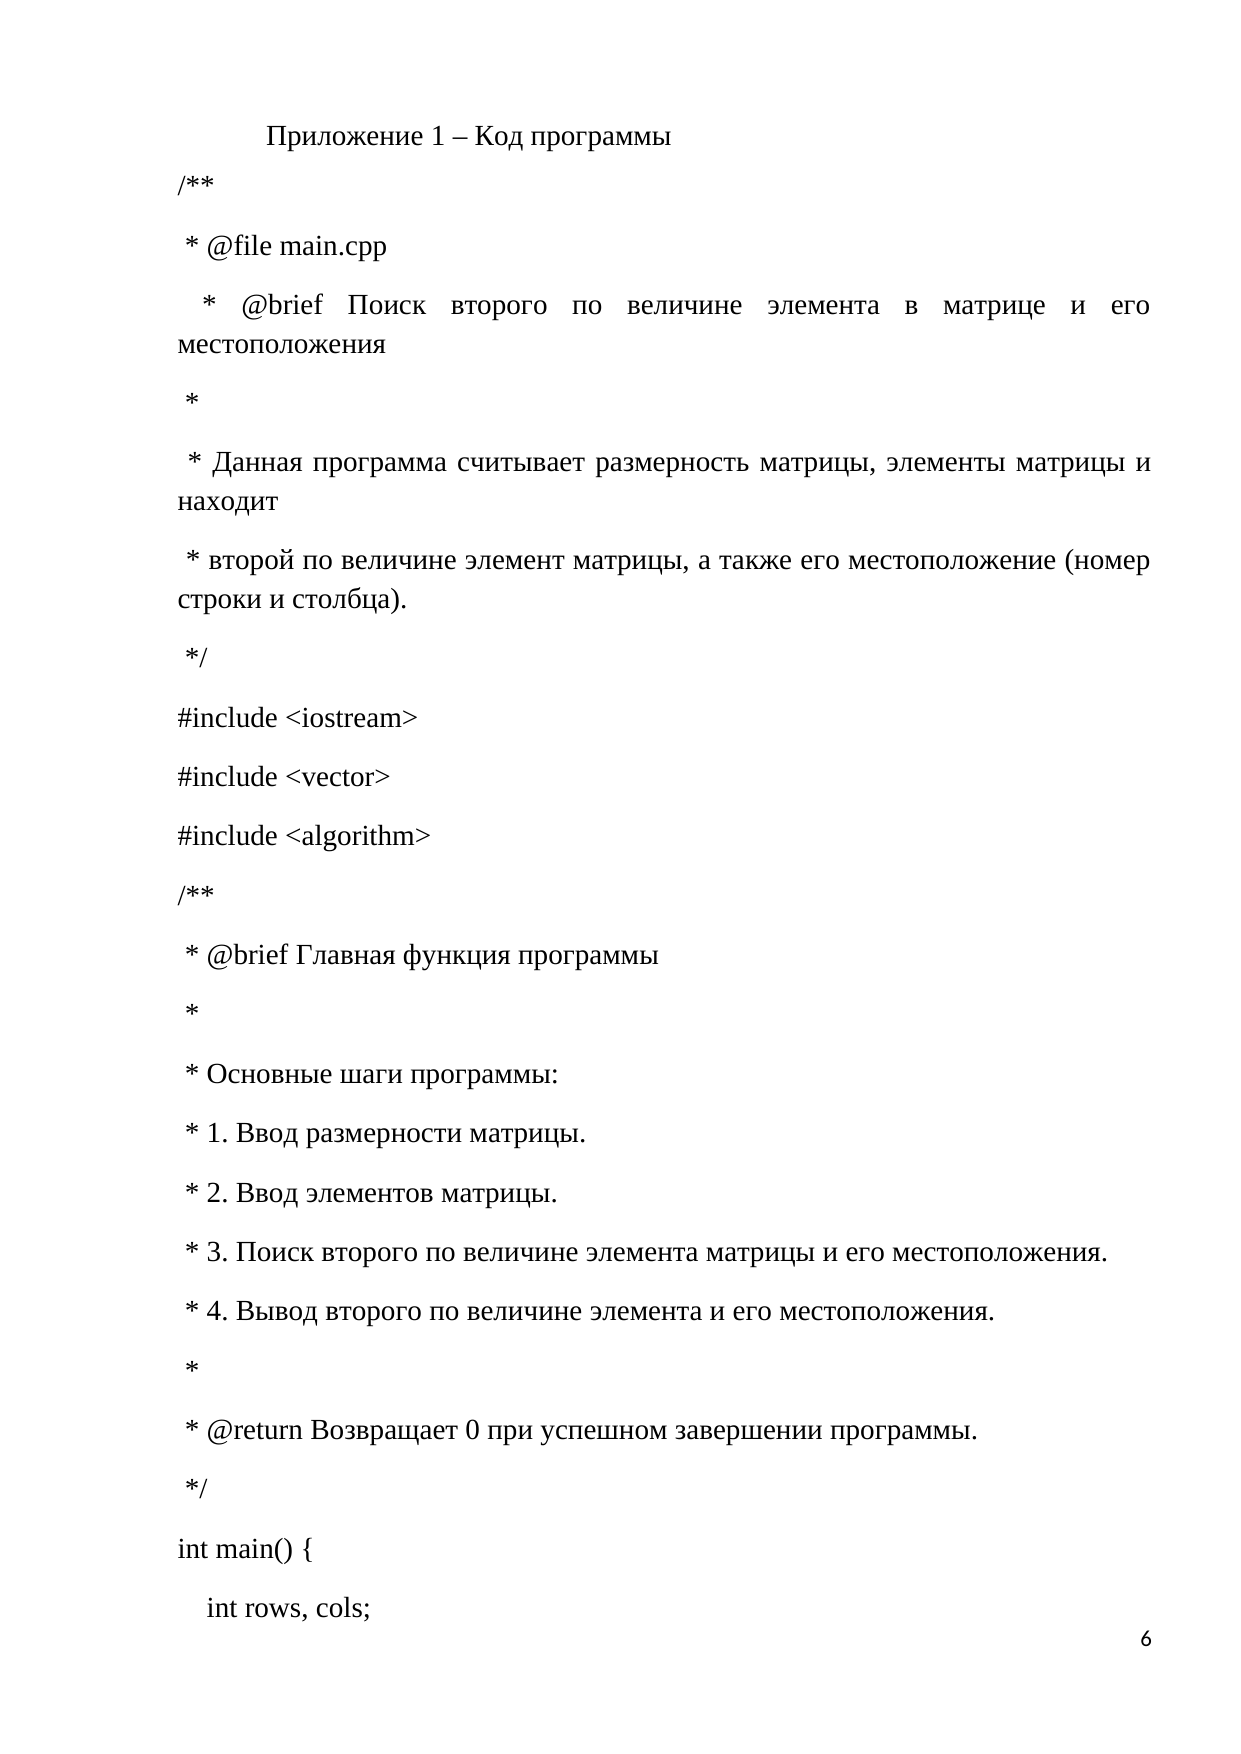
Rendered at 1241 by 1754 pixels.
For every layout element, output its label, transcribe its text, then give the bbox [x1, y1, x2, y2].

text * 3. Поиск второго по величине элемента матрицы и его местоположения. [177, 1234, 1152, 1268]
text * [177, 1353, 1152, 1386]
text */ [177, 1472, 1152, 1505]
text #include <vector> [177, 759, 1152, 793]
text #include <algorithm> [177, 818, 1152, 852]
text * второй по величине элемент матрицы, а также его местоположение (номер строки и столбца). [177, 542, 1152, 614]
text int rows, cols; [177, 1590, 1152, 1624]
text #include <iostream> [177, 700, 1152, 733]
text * @file main.cpp [177, 228, 1152, 261]
text * @brief Главная функция программы [177, 937, 1152, 971]
text /** [177, 878, 1152, 911]
text int main() { [177, 1531, 1152, 1564]
text */ [177, 640, 1152, 674]
text * @return Возвращает 0 при успешном завершении программы. [177, 1412, 1152, 1446]
text * [177, 385, 1152, 419]
text * @brief Поиск второго по величине элемента в матрице и его местоположения [177, 287, 1152, 359]
text * Основные шаги программы: [177, 1056, 1152, 1089]
text * [177, 997, 1152, 1030]
text * Данная программа считывает размерность матрицы, элементы матрицы и находит [177, 444, 1152, 517]
text * 4. Вывод второго по величине элемента и его местоположения. [177, 1293, 1152, 1327]
text Познакомились с работой с динамической памятью.Приложение 1 – Код программы [177, 118, 1152, 152]
text * 1. Ввод размерности матрицы. [177, 1115, 1152, 1149]
text /** [177, 168, 1152, 202]
text * 2. Ввод элементов матрицы. [177, 1175, 1152, 1208]
